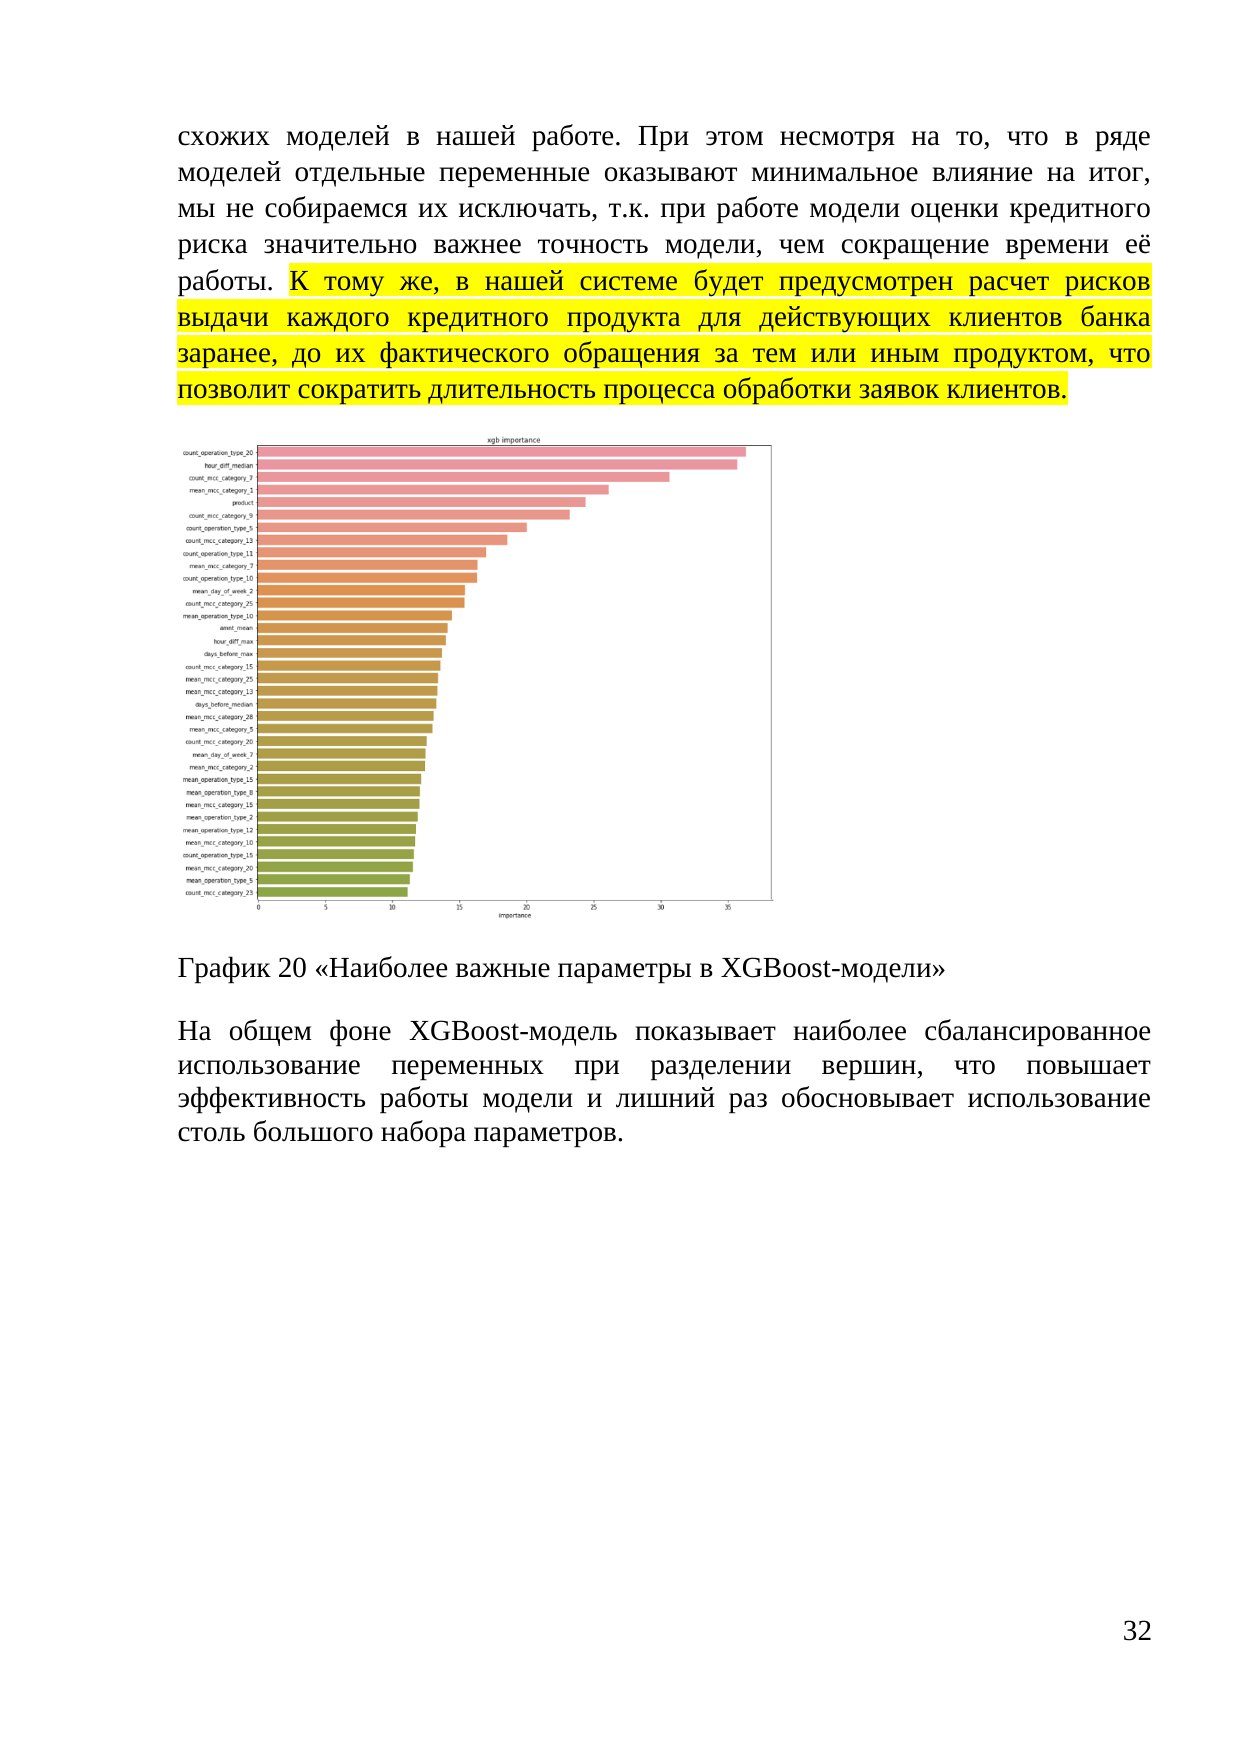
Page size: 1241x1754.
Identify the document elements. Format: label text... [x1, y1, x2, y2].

text График 20 «Наиболее важные параметры в XGBoost-модели» [177, 951, 1152, 984]
picture [177, 436, 778, 922]
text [177, 118, 1152, 299]
text На общем фоне XGBoost-модель показывает наиболее сбалансированное использование переменных при разделении вершин, что повышает эффективность работы модели и лишний раз обосновывает использование столь большого набора параметров. [177, 1013, 1152, 1147]
